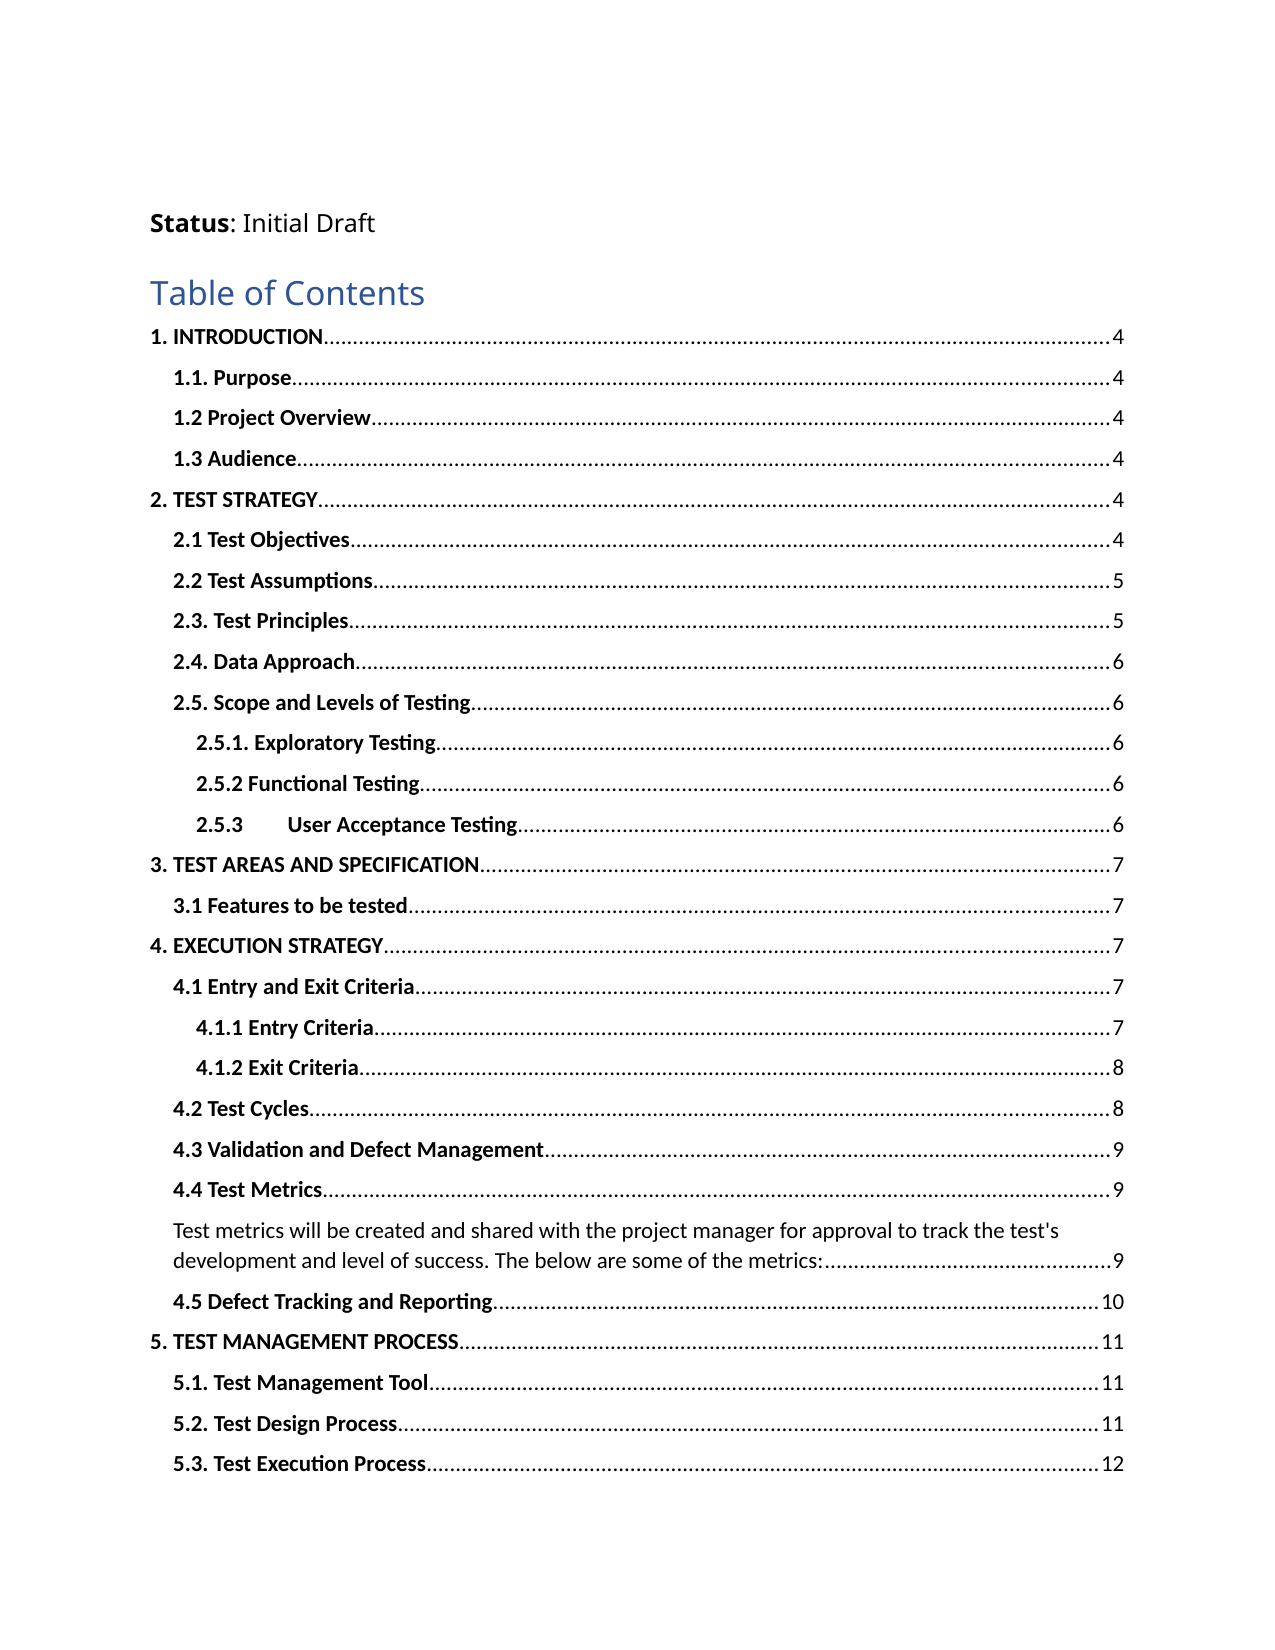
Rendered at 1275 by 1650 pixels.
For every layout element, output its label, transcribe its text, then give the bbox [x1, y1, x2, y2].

text Status: Initial Draft [150, 206, 1125, 240]
